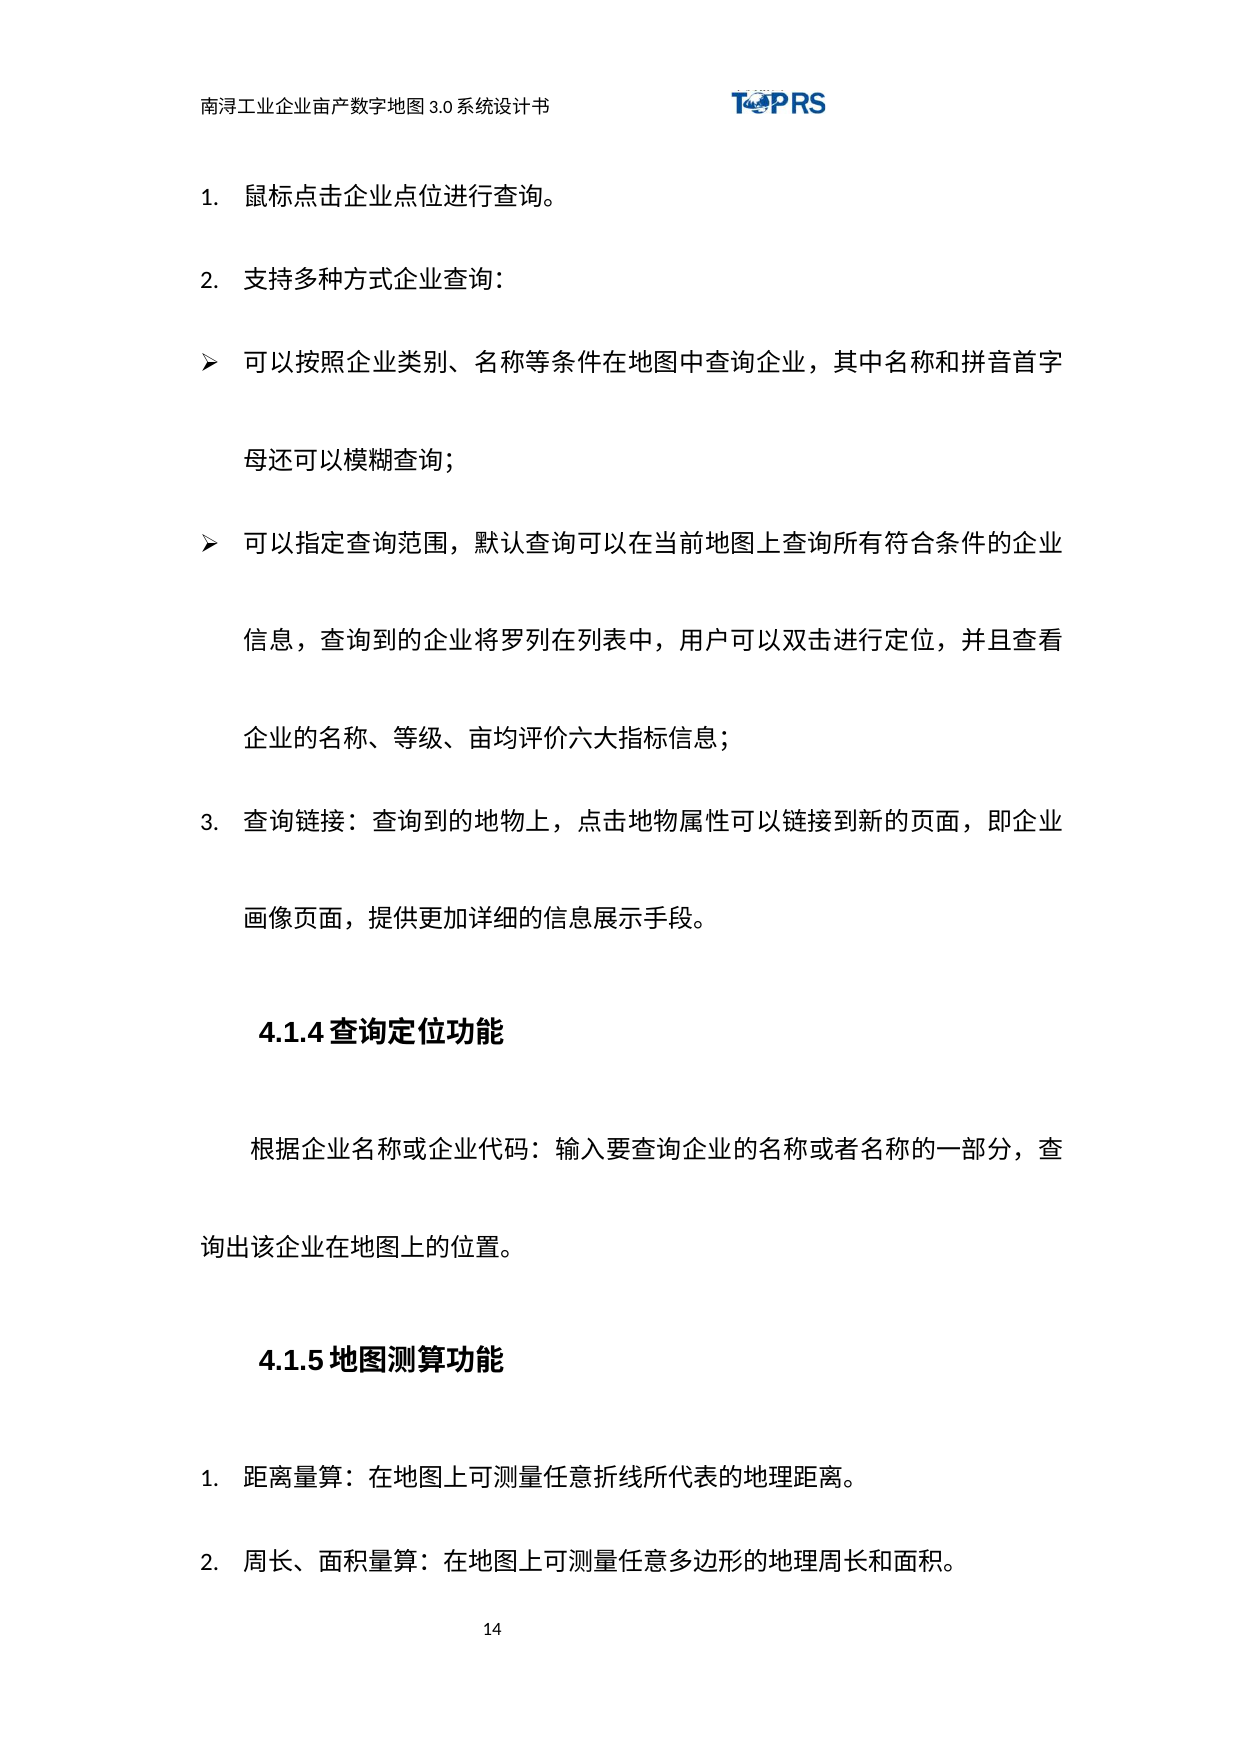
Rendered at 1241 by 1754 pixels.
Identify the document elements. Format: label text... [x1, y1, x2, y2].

subtitle 4.1.4查询定位功能 [200, 997, 1065, 1062]
list 查询链接：查询到的地物上，点击地物属性可以链接到新的页面，即企业画像页面，提供更加详细的信息展示手段。 [200, 787, 1065, 949]
list 周长、面积量算：在地图上可测量任意多边形的地理周长和面积。 [200, 1527, 1065, 1592]
subtitle 4.1.5地图测算功能 [200, 1325, 1065, 1390]
list 可以按照企业类别、名称等条件在地图中查询企业，其中名称和拼音首字母还可以模糊查询； [200, 328, 1065, 491]
list 距离量算：在地图上可测量任意折线所代表的地理距离。 [200, 1443, 1065, 1508]
text 根据企业名称或企业代码：输入要查询企业的名称或者名称的一部分，查询出该企业在地图上的位置。 [200, 1115, 1065, 1278]
picture [730, 90, 826, 114]
list 可以指定查询范围，默认查询可以在当前地图上查询所有符合条件的企业信息，查询到的企业将罗列在列表中，用户可以双击进行定位，并且查看企业的名称、等级、亩均评价六大指标信息； [200, 509, 1065, 769]
list 支持多种方式企业查询： [200, 245, 1065, 310]
list 鼠标点击企业点位进行查询。 [187, 162, 1053, 227]
